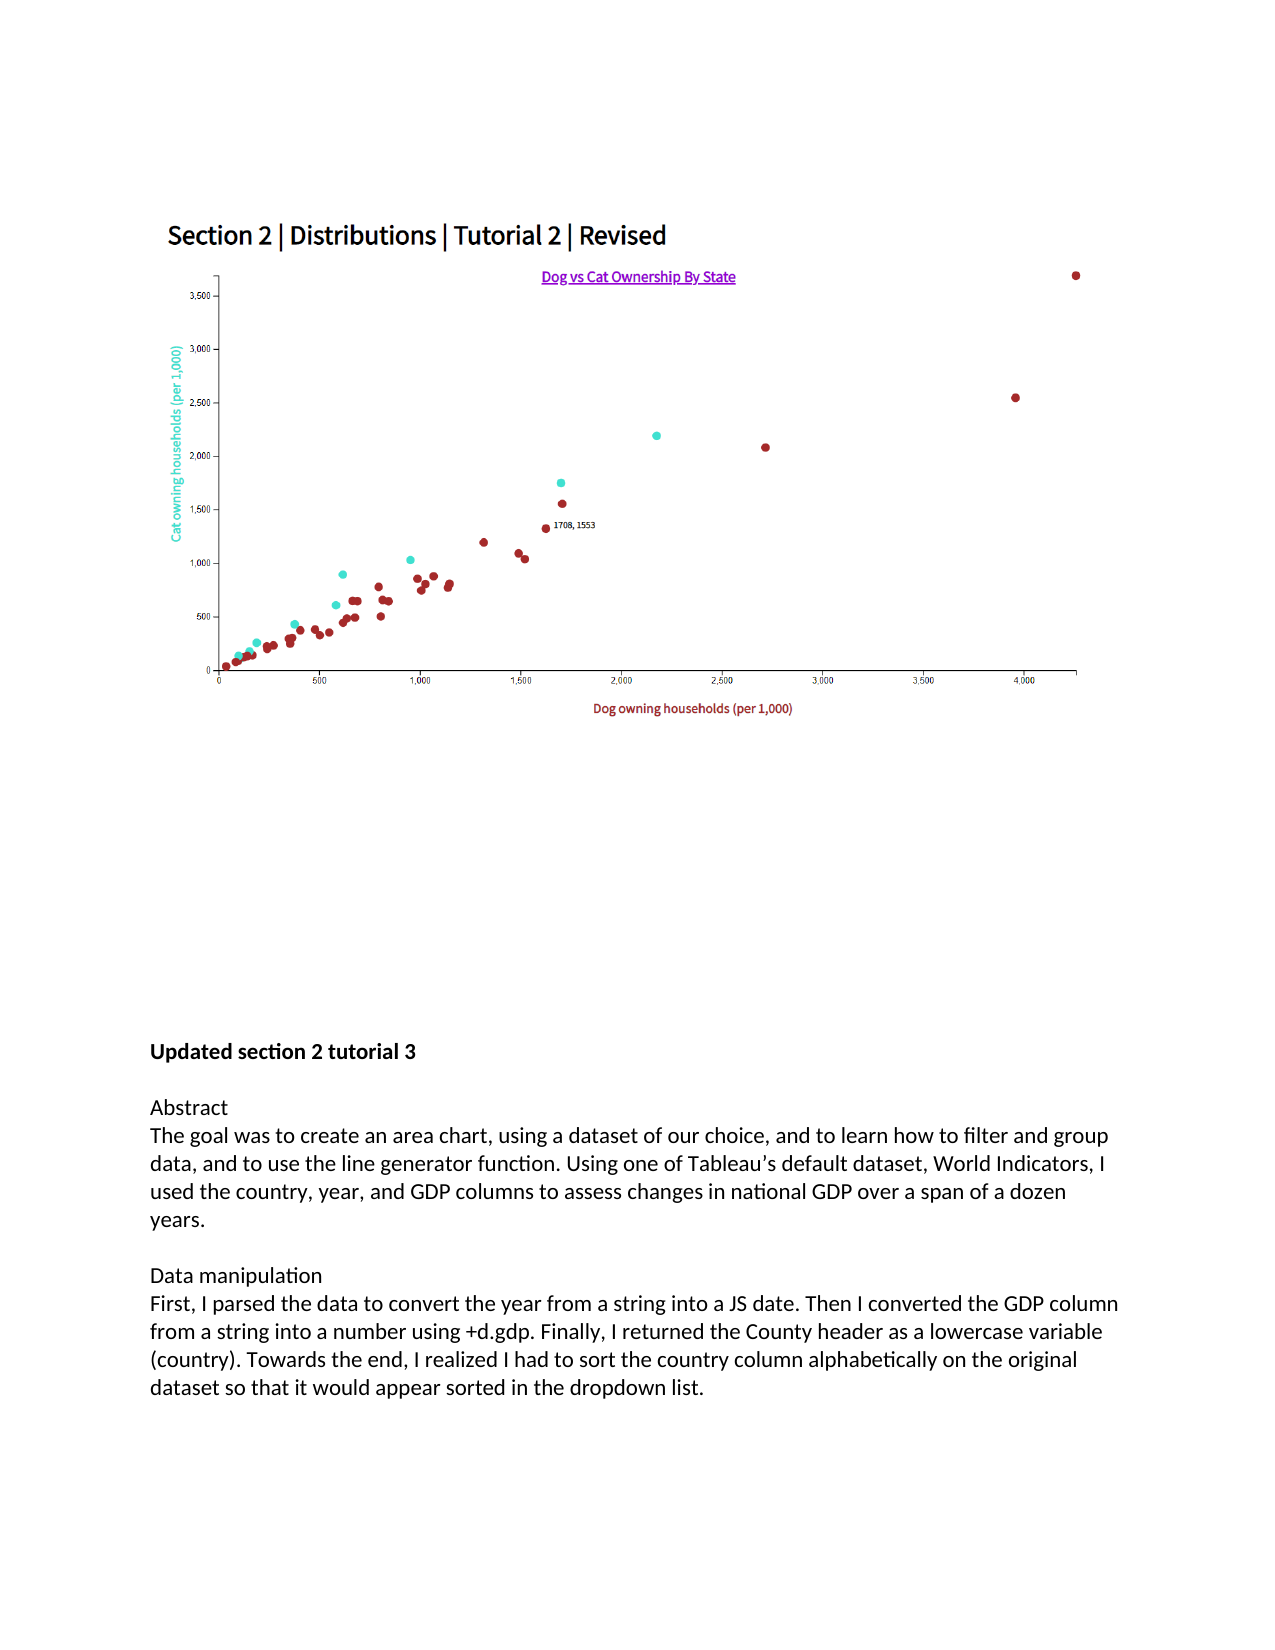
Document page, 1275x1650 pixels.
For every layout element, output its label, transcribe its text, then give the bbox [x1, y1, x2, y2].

picture [150, 206, 1125, 729]
text The goal was to create an area chart, using a dataset of our choice, and to learn how to filter and group data, and to use the line generator function. Using one of Tableau’s default dataset, World Indicators, I used the country, year, and GDP columns to assess changes in national GDP over a span of a dozen years. [150, 1121, 1125, 1233]
text Data manipulation [150, 1261, 1125, 1289]
text First, I parsed the data to convert the year from a string into a JS date. Then I converted the GDP column from a string into a number using +d.gdp. Finally, I returned the County header as a lowercase variable (country). Towards the end, I realized I had to sort the country column alphabetically on the original dataset so that it would appear sorted in the dropdown list. [150, 1289, 1125, 1401]
text Abstract [150, 1093, 1125, 1121]
text Updated section 2 tutorial 3 [150, 1037, 1125, 1065]
